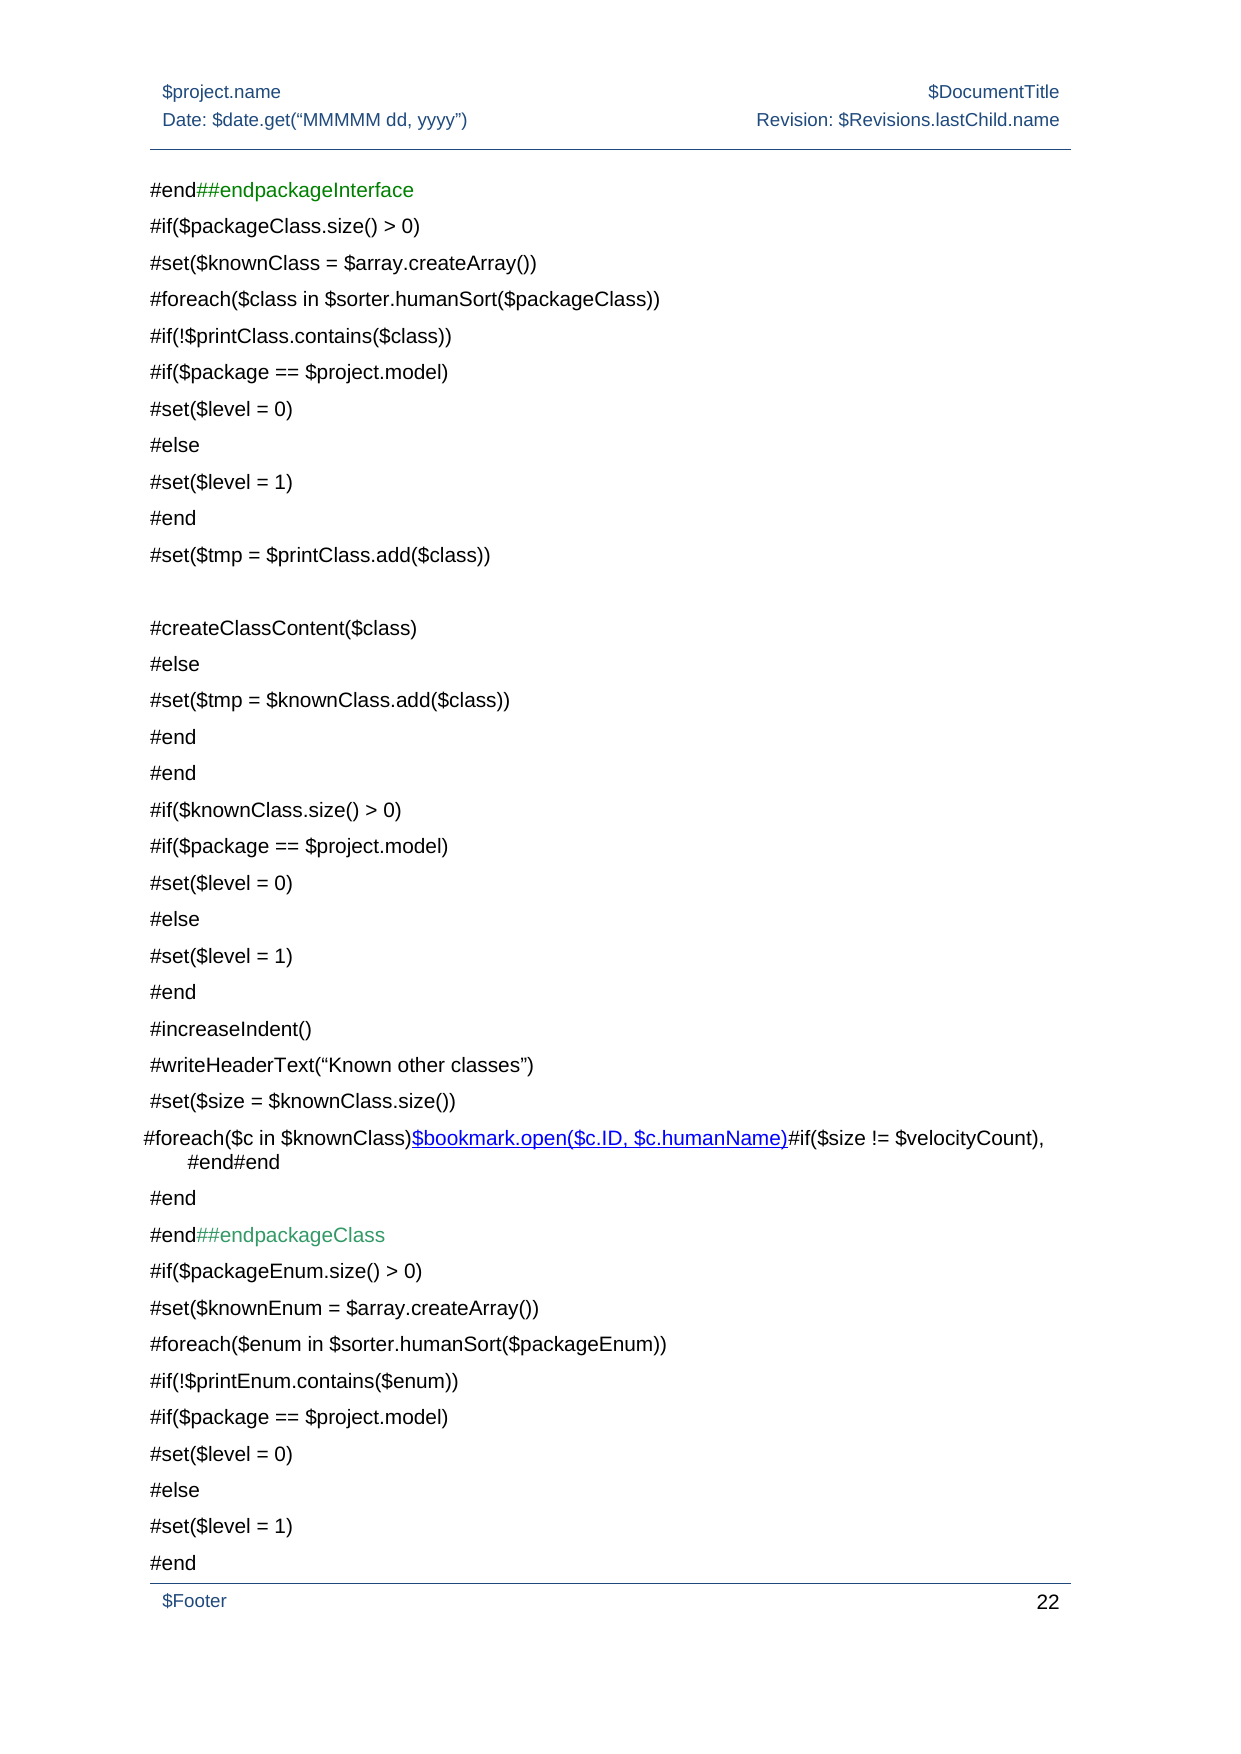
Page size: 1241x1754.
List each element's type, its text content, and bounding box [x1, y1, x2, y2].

text #set($level = 1) [150, 469, 1090, 493]
text #if($packageEnum.size() > 0) [150, 1259, 1090, 1283]
text #end [150, 725, 1090, 749]
text #end [150, 761, 1090, 785]
text #if(!$printEnum.contains($enum)) [150, 1368, 1090, 1392]
text #foreach($class in $sorter.humanSort($packageClass)) [150, 287, 1090, 311]
text #set($level = 0) [150, 397, 1090, 421]
text #set($level = 0) [150, 871, 1090, 894]
text #writeHeaderText(“Known other classes”) [150, 1053, 1090, 1077]
text #end [150, 506, 1090, 530]
text #end [150, 980, 1090, 1004]
text #if($knownClass.size() > 0) [150, 798, 1090, 822]
text #else [150, 1478, 1090, 1502]
text #createClassContent($class) [150, 615, 1090, 639]
text #increaseIndent() [150, 1016, 1090, 1040]
text #else [150, 433, 1090, 457]
text #set($size = $knownClass.size()) [150, 1089, 1090, 1113]
text #set($knownEnum = $array.createArray()) [150, 1296, 1090, 1319]
text #if($package == $project.model) [150, 834, 1090, 858]
text #end##endpackageClass [150, 1223, 1090, 1247]
text #set($tmp = $knownClass.add($class)) [150, 688, 1090, 712]
text #end [150, 1186, 1090, 1210]
text #set($tmp = $printClass.add($class)) [150, 542, 1090, 566]
text #end [150, 1551, 1090, 1575]
text #set($level = 1) [150, 1514, 1090, 1538]
text #foreach($enum in $sorter.humanSort($packageEnum)) [150, 1332, 1090, 1356]
text #else [150, 907, 1090, 931]
text #if($package == $project.model) [150, 360, 1090, 384]
text #if(!$printClass.contains($class)) [150, 324, 1090, 348]
text #end##endpackageInterface [150, 178, 1090, 202]
text #else [150, 652, 1090, 676]
text #set($knownClass = $array.createArray()) [150, 251, 1090, 275]
text #if($packageClass.size() > 0) [150, 214, 1090, 238]
text #set($level = 1) [150, 943, 1090, 967]
text #set($level = 0) [150, 1441, 1090, 1465]
text #foreach($c in $knownClass)$bookmark.open($c.ID, $c.humanName)#if($size != $velocityCount), #end#end [143, 1126, 1090, 1174]
text #if($package == $project.model) [150, 1405, 1090, 1429]
